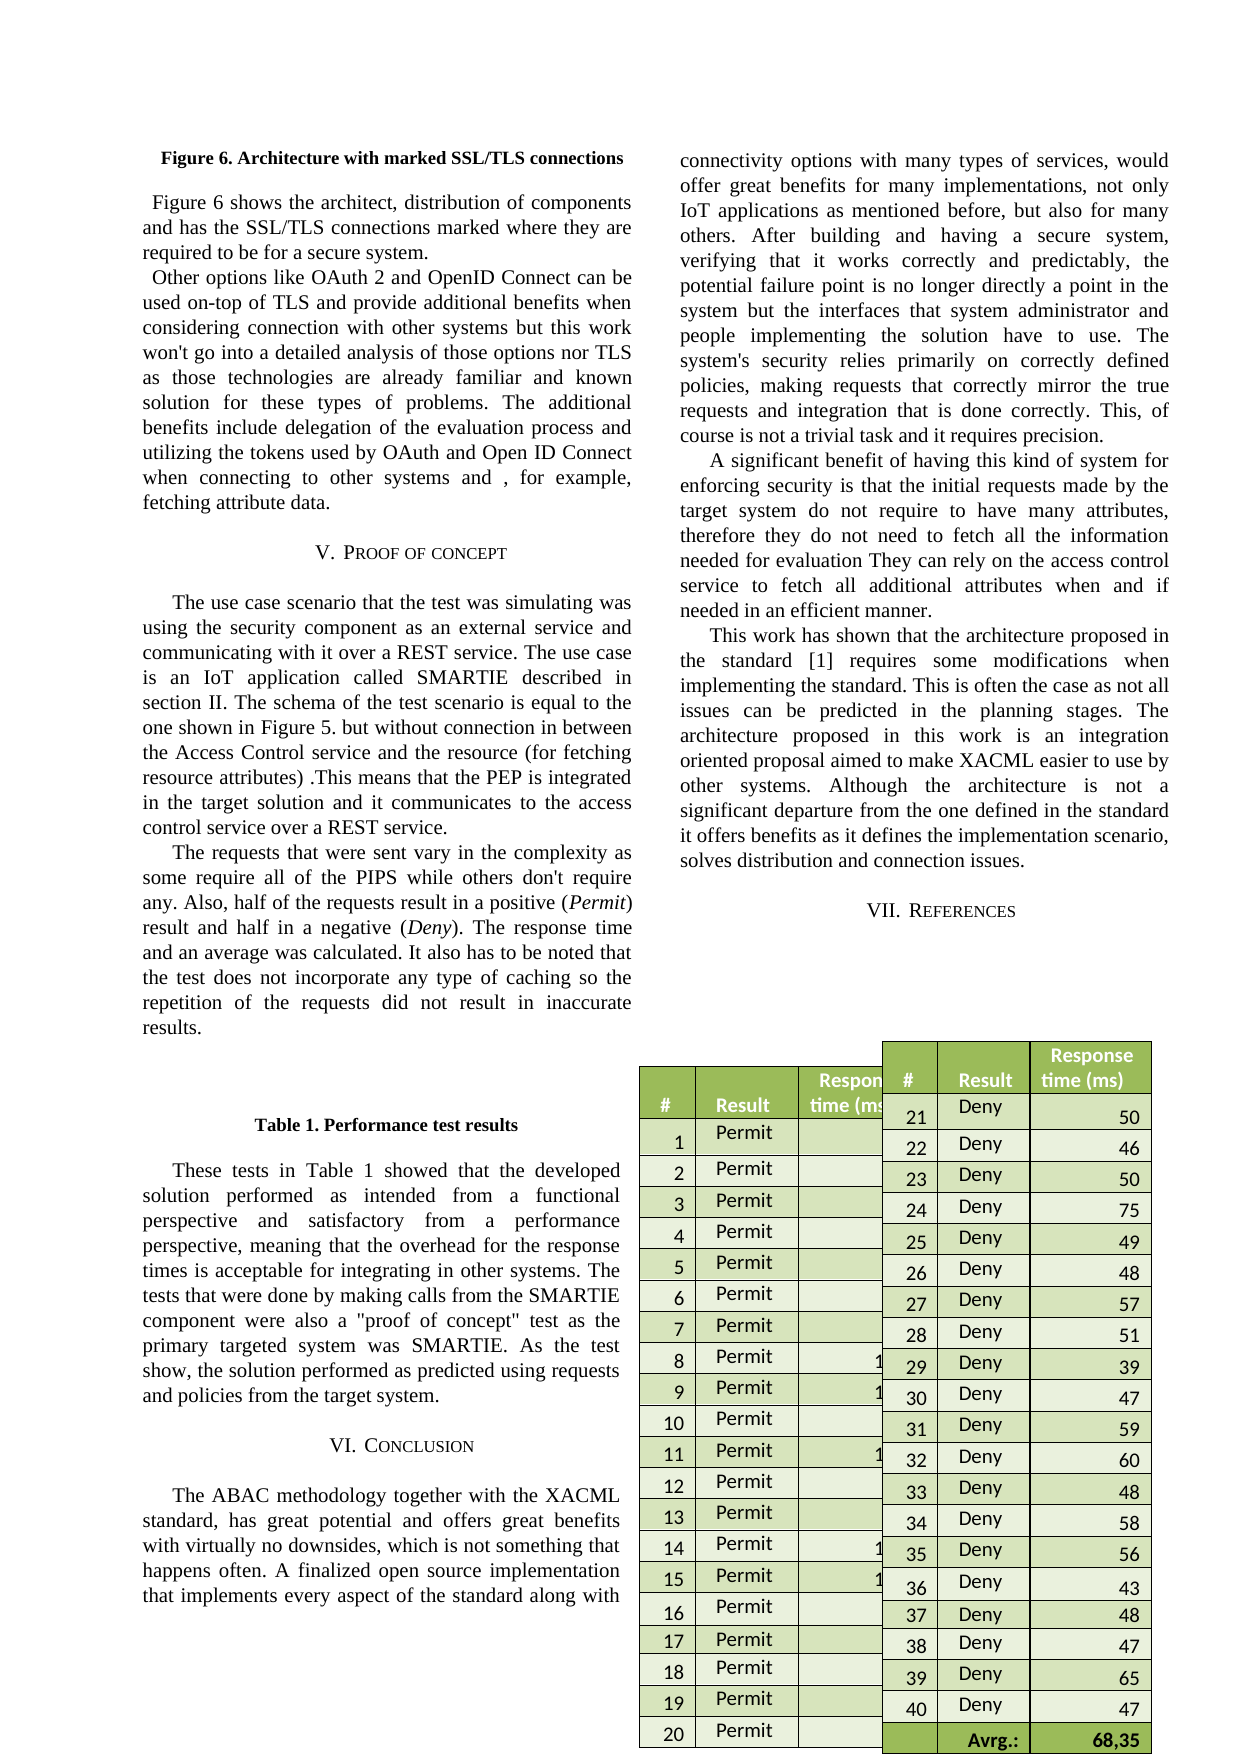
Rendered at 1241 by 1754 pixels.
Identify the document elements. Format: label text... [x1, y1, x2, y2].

table_cell Permit [696, 1218, 798, 1248]
table_cell 13 [640, 1499, 695, 1529]
table_cell Deny [938, 1255, 1029, 1286]
table_cell Deny [938, 1094, 1029, 1129]
text These tests in Table 1 showed that the developed solution performed as intended from a functional perspective and satisfactory from a performance perspective, meaning that the overhead for the response times is acceptable for integrating in other systems. The tests that were done by making calls from the SMARTIE component were also a "proof of concept" test as the primary targeted system was SMARTIE. As the test show, the solution performed as predicted using requests and policies from the target system. [142, 1157, 632, 1407]
table_cell Permit [696, 1156, 798, 1186]
table_cell 25 [883, 1224, 937, 1254]
table_cell Permit [696, 1281, 798, 1311]
table_cell Avrg.: [938, 1723, 1029, 1753]
table_cell 48 [1031, 1474, 1151, 1504]
table_cell 102 [799, 1343, 882, 1373]
table_cell 28 [883, 1318, 937, 1348]
table_cell Deny [938, 1193, 1029, 1223]
table_cell 39 [1031, 1349, 1151, 1379]
table_cell 59 [1031, 1412, 1151, 1442]
subtitle Proof of concept [180, 539, 632, 564]
table_cell Permit [696, 1531, 798, 1561]
table_cell 29 [883, 1349, 937, 1379]
table_cell Permit [696, 1312, 798, 1342]
table_header Response time (ms) [1031, 1042, 1151, 1093]
text A significant benefit of having this kind of system for enforcing security is that the initial requests made by the target system do not require to have many attributes, therefore they do not need to fetch all the information needed for evaluation They can rely on the access control service to fetch all additional attributes when and if needed in an efficient manner. [680, 447, 1170, 622]
table_cell 14 [640, 1531, 695, 1561]
table_cell 35 [883, 1537, 937, 1567]
table_cell 65 [1031, 1660, 1151, 1690]
table_cell 18 [640, 1654, 695, 1684]
table_cell Permit [696, 1626, 798, 1653]
table_cell Permit [696, 1249, 798, 1279]
table_cell Permit [696, 1468, 798, 1498]
table_cell 4 [640, 1218, 695, 1248]
table_cell 31 [883, 1412, 937, 1442]
table_cell 48 [1031, 1601, 1151, 1628]
table_cell 36 [883, 1568, 937, 1600]
table_cell Deny [938, 1162, 1029, 1192]
table_cell 80 [799, 1249, 882, 1279]
table_cell 85 [799, 1406, 882, 1436]
table_cell 83 [799, 1499, 882, 1529]
table_cell 21 [883, 1094, 937, 1129]
table_cell 50 [1031, 1162, 1151, 1192]
table_cell 59 [799, 1717, 882, 1747]
table_cell Permit [696, 1562, 798, 1592]
table_cell 121 [799, 1562, 882, 1592]
table_cell 58 [799, 1654, 882, 1684]
text Figure 6 shows the architect, distribution of components and has the SSL/TLS connections marked where they are required to be for a secure system. [142, 189, 632, 264]
table_cell 55 [799, 1119, 882, 1154]
table_cell Permit [696, 1374, 798, 1404]
table_cell 47 [1031, 1380, 1151, 1411]
table_cell 79 [799, 1281, 882, 1311]
subtitle Conclusion [180, 1432, 632, 1457]
table_cell 118 [799, 1437, 882, 1467]
table_cell 72 [799, 1686, 882, 1716]
table_cell Deny [938, 1380, 1029, 1411]
table_cell 57 [799, 1626, 882, 1653]
table_cell 32 [883, 1443, 937, 1473]
table_cell 86 [799, 1312, 882, 1342]
table_cell Deny [938, 1601, 1029, 1628]
table_cell 10 [640, 1406, 695, 1436]
table_cell 1 [640, 1119, 695, 1154]
table_cell 75 [1031, 1193, 1151, 1223]
table_cell Deny [938, 1412, 1029, 1442]
table_cell 58 [1031, 1505, 1151, 1536]
table_header Result [938, 1042, 1029, 1093]
table_cell 49 [1031, 1224, 1151, 1254]
table_cell Deny [938, 1443, 1029, 1473]
table_cell 6 [640, 1281, 695, 1311]
table_cell 11 [640, 1437, 695, 1467]
table_cell 7 [640, 1312, 695, 1342]
text Figure 6. Architecture with marked SSL/TLS connections [142, 147, 632, 168]
table_cell 33 [883, 1474, 937, 1504]
table_cell 3 [640, 1187, 695, 1217]
table_cell Permit [696, 1406, 798, 1436]
table_cell 39 [883, 1660, 937, 1690]
table_cell Deny [938, 1505, 1029, 1536]
table_cell 12 [640, 1468, 695, 1498]
text The requests that were sent vary in the complexity as some require all of the PIPS while others don't require any. Also, half of the requests result in a positive (Permit) result and half in a negative (Deny). The response time and an average was calculated. It also has to be noted that the test does not incorporate any type of caching so the repetition of the requests did not result in inaccurate results. [142, 839, 632, 1039]
table_cell Deny [938, 1224, 1029, 1254]
text Table 1. Performance test results [142, 1114, 632, 1136]
table_cell 57 [1031, 1287, 1151, 1317]
table_cell 22 [883, 1130, 937, 1161]
table_cell Deny [938, 1318, 1029, 1348]
table_cell 16 [640, 1593, 695, 1625]
table_cell 27 [883, 1287, 937, 1317]
table_cell 72 [799, 1187, 882, 1217]
table_cell Permit [696, 1343, 798, 1373]
table_cell 15 [640, 1562, 695, 1592]
table_cell 20 [640, 1717, 695, 1747]
text The ABAC methodology together with the XACML standard, has great potential and offers great benefits with virtually no downsides, which is not something that happens often. A finalized open source implementation that implements every aspect of the standard along with connectivity options with many types of services, would offer great benefits for many implementations, not only IoT applications as mentioned before, but also for many others. After building and having a secure system, verifying that it works correctly and predictably, the potential failure point is no longer directly a point in the system but the interfaces that system administrator and people implementing the solution have to use. The system's security relies primarily on correctly defined policies, making requests that correctly mirror the true requests and integration that is done correctly. This, of course is not a trivial task and it requires precision. [142, 1482, 632, 1607]
table_cell 58 [799, 1156, 882, 1186]
table_cell 73 [799, 1593, 882, 1625]
table_cell 8 [640, 1343, 695, 1373]
table_cell 34 [883, 1505, 937, 1536]
text Other options like OAuth 2 and OpenID Connect can be used on-top of TLS and provide additional benefits when considering connection with other systems but this work won't go into a detailed analysis of those options nor TLS as those technologies are already familiar and known solution for these types of problems. The additional benefits include delegation of the evaluation process and utilizing the tokens used by OAuth and Open ID Connect when connecting to other systems and , for example, fetching attribute data. [142, 264, 632, 514]
table_cell 132 [799, 1531, 882, 1561]
text This work has shown that the architecture proposed in the standard requires some modifications when implementing the standard. This is often the case as not all issues can be predicted in the planning stages. The architecture proposed in this work is an integration oriented proposal aimed to make XACML easier to use by other systems. Although the architecture is not a significant departure from the one defined in the standard it offers benefits as it defines the implementation scenario, solves distribution and connection issues. [680, 622, 1170, 872]
table_cell Permit [696, 1593, 798, 1625]
table_cell 26 [883, 1255, 937, 1286]
table_cell [883, 1723, 937, 1753]
table_cell Deny [938, 1537, 1029, 1567]
table_cell 68,35 [1031, 1723, 1151, 1753]
table_cell 47 [1031, 1691, 1151, 1722]
table_cell Deny [938, 1287, 1029, 1317]
table_cell 37 [883, 1601, 937, 1628]
table_cell 127 [799, 1374, 882, 1404]
table_header # [640, 1067, 695, 1118]
table_cell Deny [938, 1349, 1029, 1379]
table_header Response time (ms) [799, 1067, 882, 1118]
table_cell 9 [640, 1374, 695, 1404]
table_cell 75 [799, 1468, 882, 1498]
table_cell Deny [938, 1660, 1029, 1690]
table_cell 40 [883, 1691, 937, 1722]
table_cell 50 [1031, 1094, 1151, 1129]
table_cell Permit [696, 1119, 798, 1154]
table_cell 17 [640, 1626, 695, 1653]
table_cell 38 [883, 1629, 937, 1659]
table_cell 60 [1031, 1443, 1151, 1473]
table_cell Deny [938, 1629, 1029, 1659]
table_cell 5 [640, 1249, 695, 1279]
table_cell Deny [938, 1568, 1029, 1600]
table_cell 48 [1031, 1255, 1151, 1286]
table_cell Deny [938, 1130, 1029, 1161]
table_cell 23 [883, 1162, 937, 1192]
table_cell Deny [938, 1691, 1029, 1722]
table_cell 51 [1031, 1318, 1151, 1348]
table_cell Permit [696, 1654, 798, 1684]
table_header Result [696, 1067, 798, 1118]
table_cell 47 [1031, 1629, 1151, 1659]
table_cell 99 [799, 1218, 882, 1248]
table_cell 46 [1031, 1130, 1151, 1161]
table_cell 24 [883, 1193, 937, 1223]
table_cell Permit [696, 1437, 798, 1467]
text The ABAC methodology together with the XACML standard, has great potential and offers great benefits with virtually no downsides, which is not something that happens often. A finalized open source implementation that implements every aspect of the standard along with connectivity options with many types of services, would offer great benefits for many implementations, not only IoT applications as mentioned before, but also for many others. After building and having a secure system, verifying that it works correctly and predictably, the potential failure point is no longer directly a point in the system but the interfaces that system administrator and people implementing the solution have to use. The system's security relies primarily on correctly defined policies, making requests that correctly mirror the true requests and integration that is done correctly. This, of course is not a trivial task and it requires precision. [680, 147, 1170, 447]
table_cell 30 [883, 1380, 937, 1411]
table_cell 2 [640, 1156, 695, 1186]
table_cell Permit [696, 1717, 798, 1747]
table_cell 56 [1031, 1537, 1151, 1567]
table_cell Permit [696, 1187, 798, 1217]
table_header # [883, 1042, 937, 1093]
table_cell Deny [938, 1474, 1029, 1504]
table_cell 43 [1031, 1568, 1151, 1600]
table_cell 19 [640, 1686, 695, 1716]
table_cell Permit [696, 1686, 798, 1716]
text The use case scenario that the test was simulating was using the security component as an external service and communicating with it over a REST service. The use case is an IoT application called SMARTIE described in section II. The schema of the test scenario is equal to the one shown in Figure 5. but without connection in between the Access Control service and the resource (for fetching resource attributes) .This means that the PEP is integrated in the target solution and it communicates to the access control service over a REST service. [142, 589, 632, 839]
table_cell Permit [696, 1499, 798, 1529]
